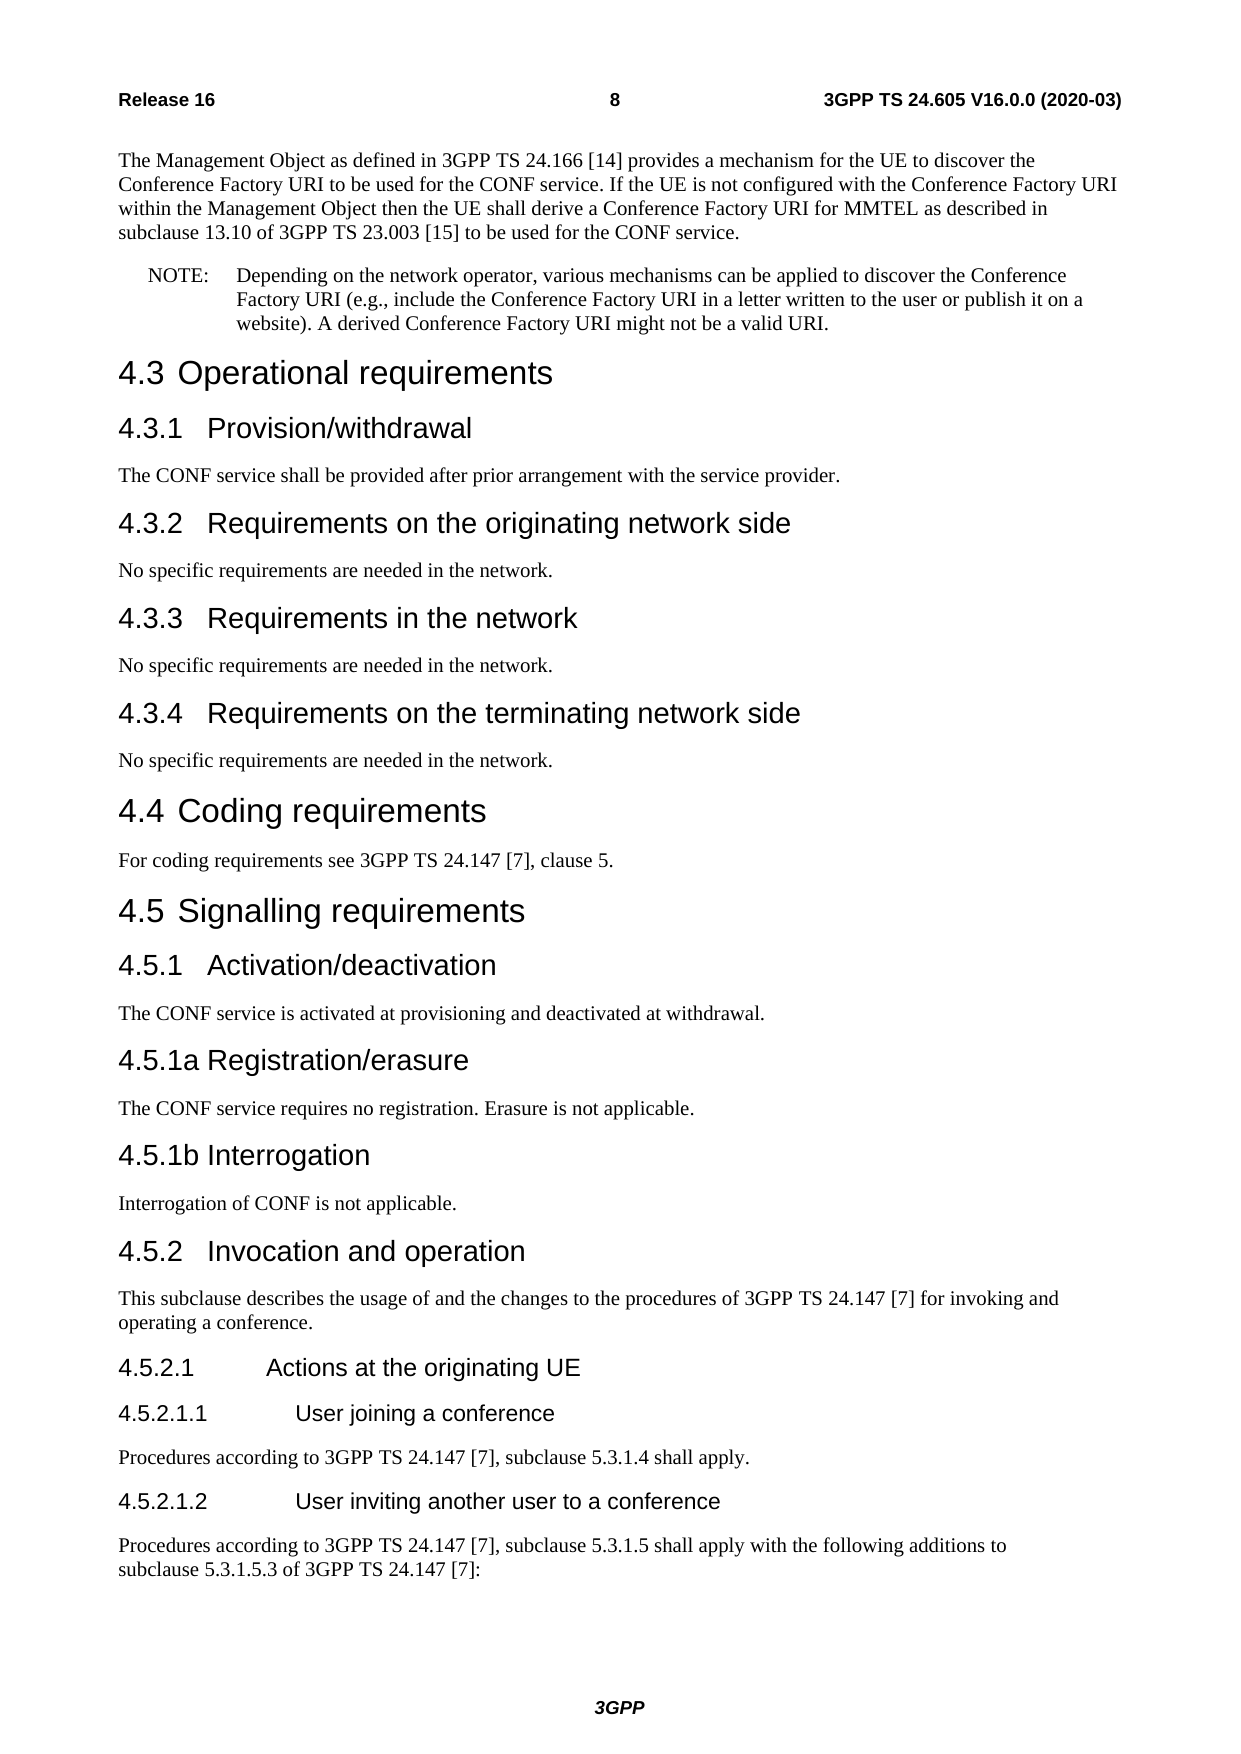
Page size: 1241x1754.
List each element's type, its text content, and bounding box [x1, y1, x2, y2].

subtitle 4.4 Coding requirements [118, 791, 1122, 829]
text The Management Object as defined in 3GPP TS 24.166 [14] provides a mechanism for the UE to discover the Conference Factory URI to be used for the CONF service. If the UE is not configured with the Conference Factory URI within the Management Object then the UE shall derive a Conference Factory URI for MMTEL as described in subclause 13.10 of 3GPP TS 23.003 [15] to be used for the CONF service. [118, 147, 1122, 244]
subtitle 4.5.1a Registration/erasure [118, 1043, 1122, 1077]
subtitle 4.5.1b Interrogation [118, 1138, 1122, 1172]
subtitle 4.3.2 Requirements on the originating network side [118, 506, 1122, 539]
text Procedures according to 3GPP TS 24.147 [7], subclause 5.3.1.4 shall apply. [118, 1445, 1122, 1469]
text No specific requirements are needed in the network. [118, 558, 1122, 582]
text Interrogation of CONF is not applicable. [118, 1191, 1122, 1215]
text The CONF service requires no registration. Erasure is not applicable. [118, 1096, 1122, 1120]
subtitle 4.5.2.1 Actions at the originating UE [118, 1353, 1122, 1381]
text NOTE: Depending on the network operator, various mechanisms can be applied to discover the Conference Factory URI (e.g., include the Conference Factory URI in a letter written to the user or publish it on a website). A derived Conference Factory URI might not be a valid URI. [148, 262, 1122, 335]
subtitle 4.3.4 Requirements on the terminating network side [118, 696, 1122, 729]
text The CONF service is activated at provisioning and deactivated at withdrawal. [118, 1001, 1122, 1024]
subtitle 4.5.2 Invocation and operation [118, 1233, 1122, 1267]
text For coding requirements see 3GPP TS 24.147 [7], clause 5. [118, 848, 1122, 872]
subtitle 4.5.2.1.1 User joining a conference [118, 1400, 1122, 1427]
subtitle 4.3.1 Provision/withdrawal [118, 411, 1122, 444]
text This subclause describes the usage of and the changes to the procedures of 3GPP TS 24.147 [7] for invoking and operating a conference. [118, 1286, 1122, 1334]
subtitle 4.5 Signalling requirements [118, 891, 1122, 929]
text No specific requirements are needed in the network. [118, 653, 1122, 677]
text Procedures according to 3GPP TS 24.147 [7], subclause 5.3.1.5 shall apply with the following additions to subclause 5.3.1.5.3 of 3GPP TS 24.147 [7]: [118, 1533, 1122, 1581]
subtitle 4.3 Operational requirements [118, 353, 1122, 392]
subtitle 4.5.2.1.2 User inviting another user to a conference [118, 1488, 1122, 1514]
text No specific requirements are needed in the network. [118, 748, 1122, 772]
subtitle 4.3.3 Requirements in the network [118, 601, 1122, 634]
text The CONF service shall be provided after prior arrangement with the service provider. [118, 463, 1122, 487]
subtitle 4.5.1 Activation/deactivation [118, 948, 1122, 982]
